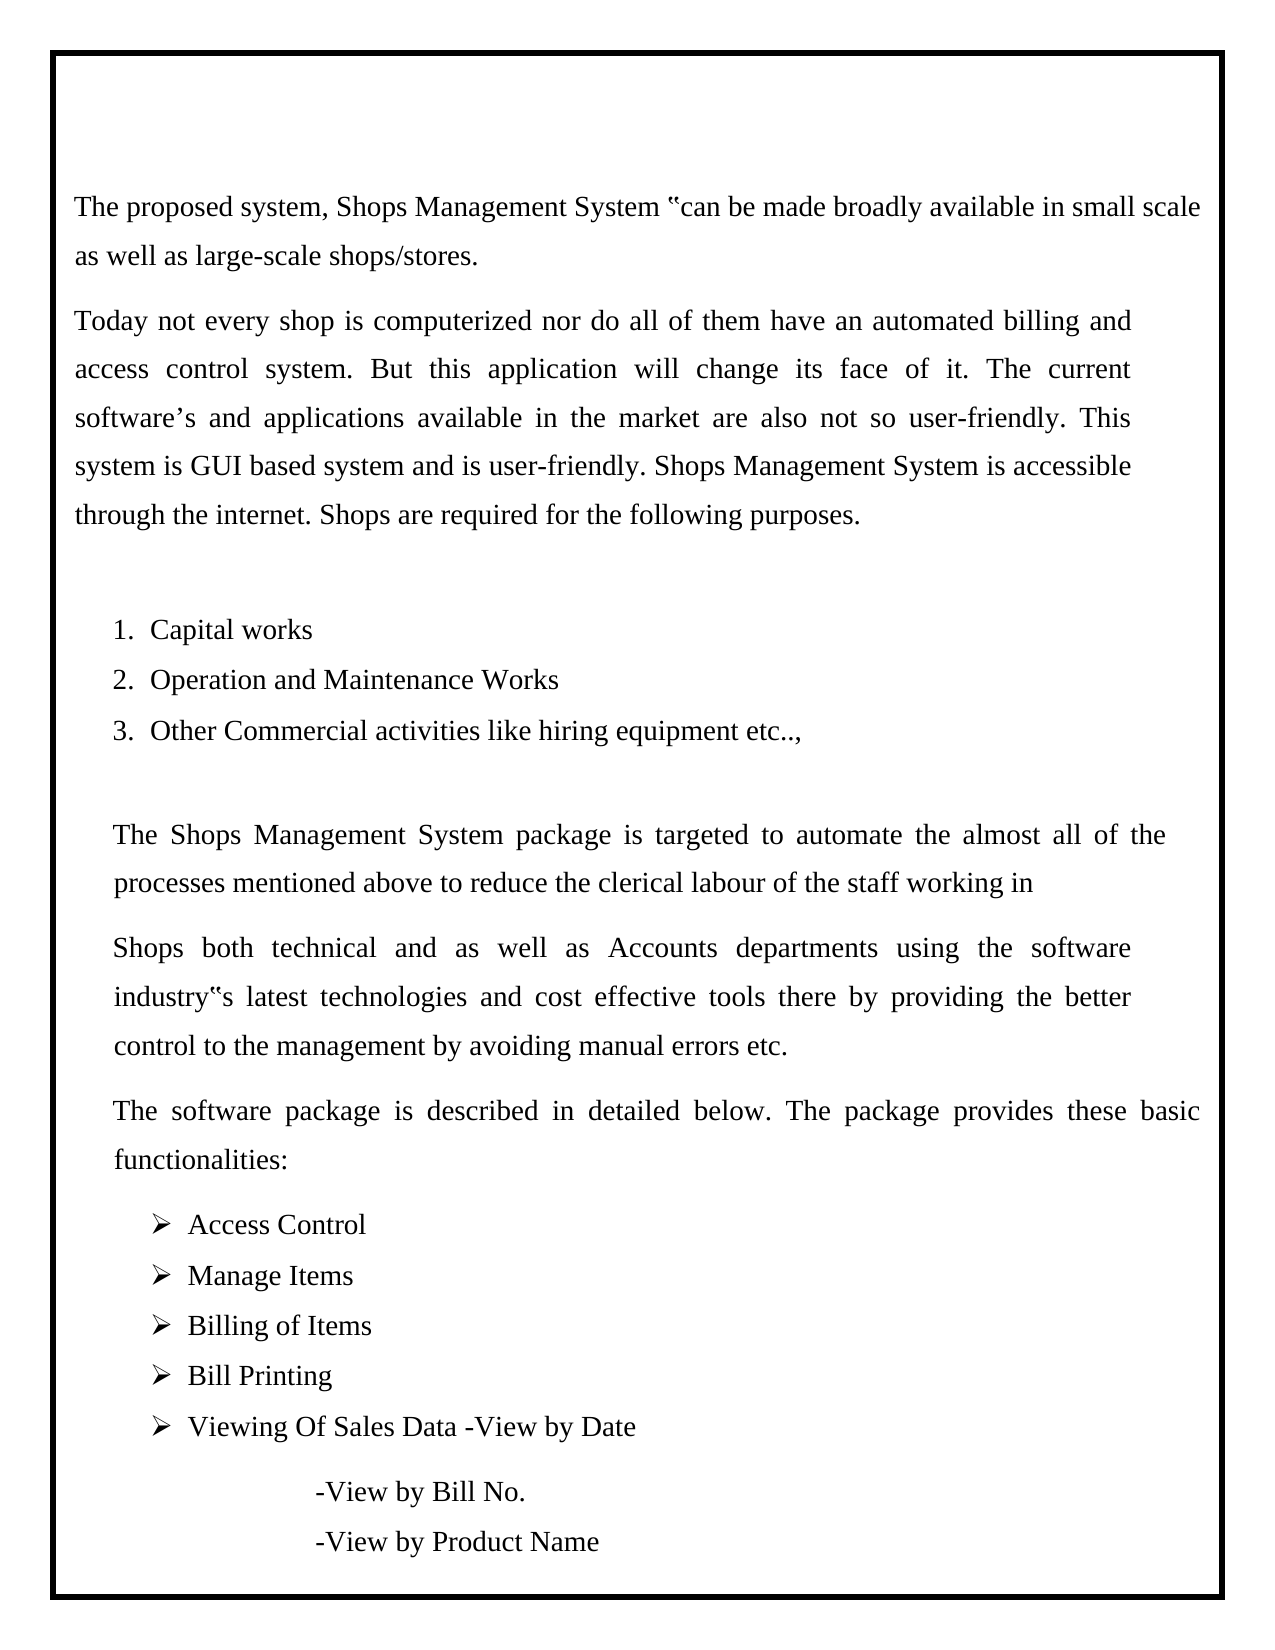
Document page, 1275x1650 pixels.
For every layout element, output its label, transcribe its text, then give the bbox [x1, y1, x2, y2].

text The Shops Management System package is targeted to automate the almost all of the processes mentioned above to reduce the clerical labour of the staff working in [112, 817, 1167, 899]
text Shops both technical and as well as Accounts departments using the software industry‟s latest technologies and cost effective tools there by providing the better control to the management by avoiding manual errors etc. [112, 931, 1132, 1061]
list Other Commercial activities like hiring equipment etc.., [112, 713, 1201, 746]
text Today not every shop is computerized nor do all of them have an automated billing and access control system. But this application will change its face of it. The current software’s and applications available in the market are also not so user-friendly. This system is GUI based system and is user-friendly. Shops Management System is accessible through the internet. Shops are required for the following purposes. [73, 303, 1133, 531]
list Bill Printing [150, 1358, 1201, 1392]
text -View by Bill No. [315, 1474, 1201, 1508]
list Billing of Items [150, 1308, 1201, 1342]
list Viewing Of Sales Data -View by Date [150, 1409, 1201, 1442]
text -View by Product Name [315, 1524, 1201, 1558]
text The software package is described in detailed below. The package provides these basic functionalities: [112, 1093, 1201, 1175]
text The proposed system, Shops Management System ‟can be made broadly available in small scale as well as large-scale shops/stores. [73, 189, 1201, 271]
list Manage Items [150, 1258, 1201, 1291]
list Access Control [150, 1207, 1201, 1241]
list Operation and Maintenance Works [112, 662, 1201, 696]
list Capital works [112, 612, 1201, 646]
